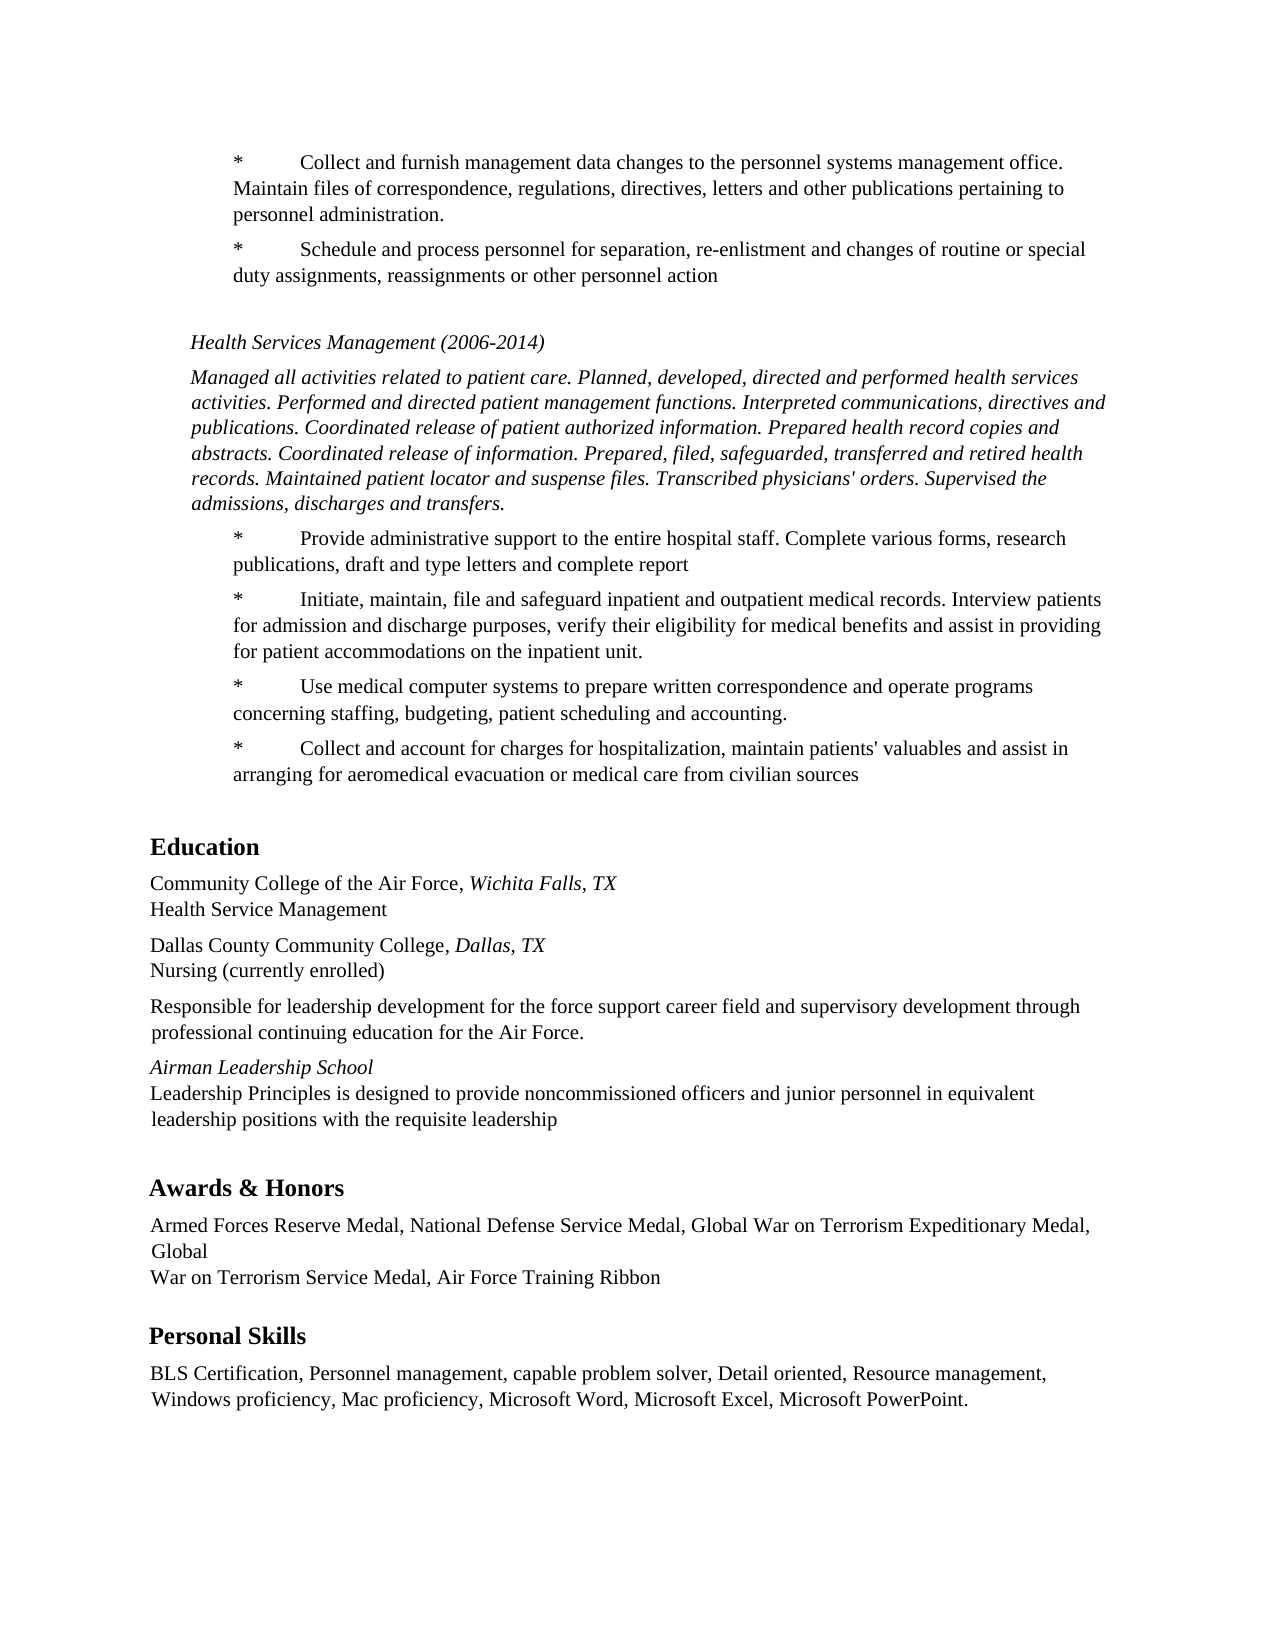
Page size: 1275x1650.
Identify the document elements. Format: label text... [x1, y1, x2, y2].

list Collect and account for charges for hospitalization, maintain patients' valuables and assist in arranging for aeromedical evacuation or medical care from civilian sources [233, 736, 1125, 786]
list Provide administrative support to the entire hospital staff. Complete various forms, research publications, draft and type letters and complete report [233, 526, 1125, 576]
text Armed Forces Reserve Medal, National Defense Service Medal, Global War on Terrorism Expeditionary Medal, Global [150, 1213, 1125, 1263]
text Health Service Management [150, 897, 1125, 921]
text Nursing (currently enrolled) [150, 958, 1125, 982]
text Airman Leadership School [150, 1055, 1125, 1079]
text Leadership Principles is designed to provide noncommissioned officers and junior personnel in equivalent leadership positions with the requisite leadership [150, 1081, 1125, 1131]
text Dallas County Community College, Dallas, TX [150, 932, 1125, 957]
text Responsible for leadership development for the force support career field and supervisory development through professional continuing education for the Air Force. [150, 994, 1125, 1044]
text Managed all activities related to patient care. Planned, developed, directed and performed health services activities. Performed and directed patient management functions. Interpreted communications, directives and publications. Coordinated release of patient authorized information. Prepared health record copies and abstracts. Coordinated release of information. Prepared, filed, safeguarded, transferred and retired health records. Maintained patient locator and suspense files. Transcribed physicians' orders. Supervised the admissions, discharges and transfers. [190, 365, 1125, 515]
subtitle Awards & Honors [148, 1173, 1125, 1202]
subtitle Personal Skills [148, 1321, 1125, 1349]
list Schedule and process personnel for separation, re-enlistment and changes of routine or special duty assignments, reassignments or other personnel action [233, 237, 1125, 287]
text Community College of the Air Force, Wichita Falls, TX [150, 871, 1125, 895]
list Collect and furnish management data changes to the personnel systems management office. Maintain files of correspondence, regulations, directives, letters and other publications pertaining to personnel administration. [233, 150, 1125, 226]
text War on Terrorism Service Medal, Air Force Training Ribbon [150, 1265, 1125, 1289]
text BLS Certification, Personnel management, capable problem solver, Detail oriented, Resource management, Windows proficiency, Mac proficiency, Microsoft Word, Microsoft Excel, Microsoft PowerPoint. [150, 1361, 1125, 1411]
list Initiate, maintain, file and safeguard inpatient and outpatient medical records. Interview patients for admission and discharge purposes, verify their eligibility for medical benefits and assist in providing for patient accommodations on the inpatient unit. [233, 587, 1125, 663]
subtitle Education [150, 832, 1125, 860]
list Use medical computer systems to prepare written correspondence and operate programs concerning staffing, budgeting, patient scheduling and accounting. [233, 674, 1125, 724]
text Health Services Management (2006-2014) [190, 330, 1125, 354]
